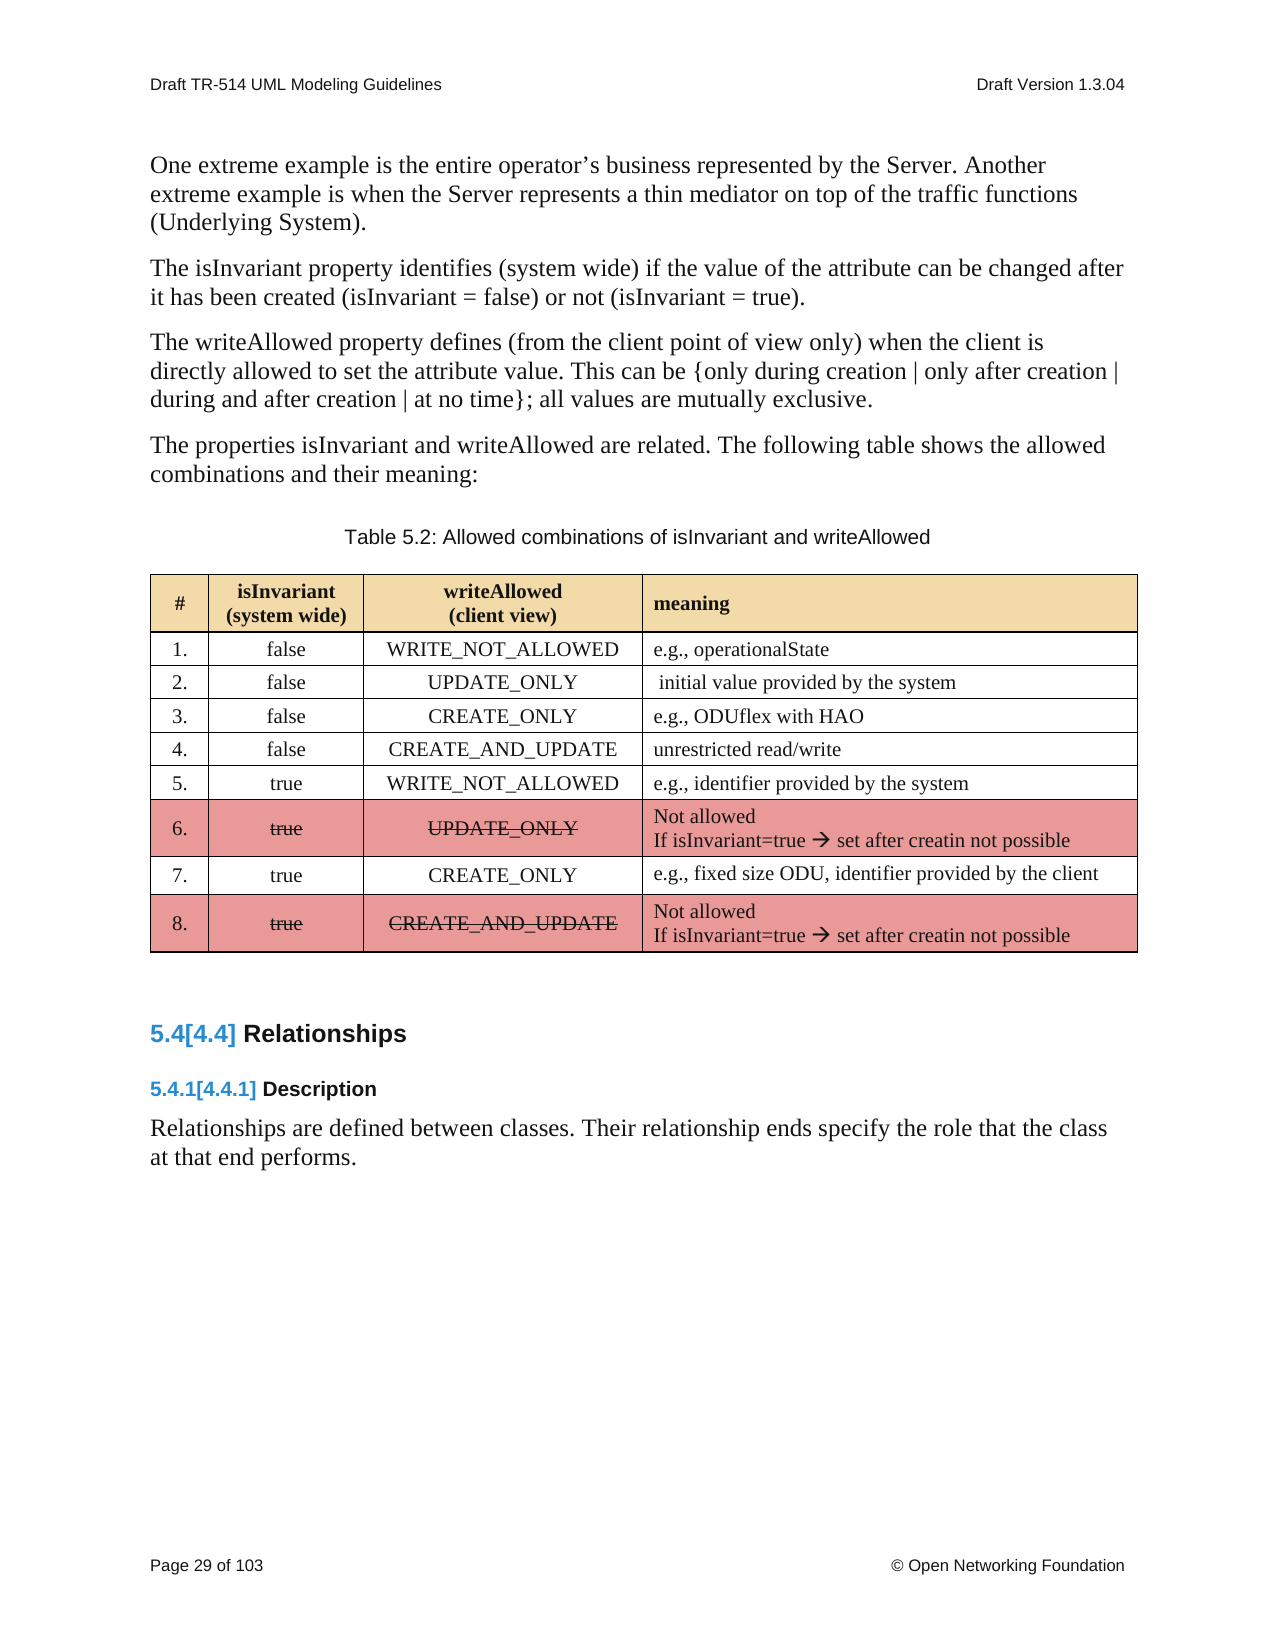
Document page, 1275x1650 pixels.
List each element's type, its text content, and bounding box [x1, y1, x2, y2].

table_cell Not allowed If isInvariant=true set after creatin not possible [643, 800, 1137, 856]
table_cell Not allowed If isInvariant=true set after creatin not possible [643, 895, 1137, 951]
table_cell e.g., operationalState [643, 633, 1137, 665]
table_cell UPDATE_ONLY [364, 666, 642, 698]
table_cell false [209, 633, 363, 665]
table_cell initial value provided by the system [643, 666, 1137, 698]
table_cell CREATE_AND_UPDATE [364, 733, 642, 765]
subtitle Relationships [150, 1019, 1125, 1047]
table_cell 2. [151, 666, 208, 698]
table_cell 7. [151, 857, 208, 894]
table_header isInvariant (system wide) [209, 575, 363, 631]
table_header meaning [643, 575, 1137, 631]
table_cell e.g., ODUflex with HAO [643, 699, 1137, 732]
table_cell false [209, 699, 363, 732]
table_cell 6. [151, 800, 208, 856]
text The writeAllowed property defines (from the client point of view only) when the client is directly allowed to set the attribute value. This can be {only during creation | only after creation | during and after creation | at no time}; all values are mutually exclusive. [150, 327, 1125, 413]
table_cell 1. [151, 633, 208, 665]
table_cell 4. [151, 733, 208, 765]
text Relationships are defined between classes. Their relationship ends specify the role that the class at that end performs. [150, 1113, 1125, 1171]
table_cell CREATE_ONLY [364, 857, 642, 894]
table_cell true [209, 800, 363, 856]
text The properties isInvariant and writeAllowed are related. The following table shows the allowed combinations and their meaning: [150, 430, 1125, 487]
table_cell false [209, 666, 363, 698]
table_cell 5. [151, 766, 208, 799]
table_cell CREATE_AND_UPDATE [364, 895, 642, 951]
table_cell true [209, 857, 363, 894]
table_cell 8. [151, 895, 208, 951]
table_header # [151, 575, 208, 631]
table_cell WRITE_NOT_ALLOWED [364, 633, 642, 665]
table_cell false [209, 733, 363, 765]
subtitle Description [150, 1077, 1125, 1101]
table_cell true [209, 766, 363, 799]
text One extreme example is the entire operator’s business represented by the Server. Another extreme example is when the Server represents a thin mediator on top of the traffic functions (Underlying System). [150, 150, 1125, 236]
table_cell 3. [151, 699, 208, 732]
table_cell WRITE_NOT_ALLOWED [364, 766, 642, 799]
table_cell e.g., fixed size ODU, identifier provided by the client [643, 857, 1137, 894]
text Table 5.2: Allowed combinations of isInvariant and writeAllowed [150, 525, 1125, 549]
table_cell true [209, 895, 363, 951]
table_cell UPDATE_ONLY [364, 800, 642, 856]
table_cell e.g., identifier provided by the system [643, 766, 1137, 799]
table_cell unrestricted read/write [643, 733, 1137, 765]
table_cell CREATE_ONLY [364, 699, 642, 732]
table_header writeAllowed (client view) [364, 575, 642, 631]
text The isInvariant property identifies (system wide) if the value of the attribute can be changed after it has been created (isInvariant = false) or not (isInvariant = true). [150, 253, 1125, 310]
